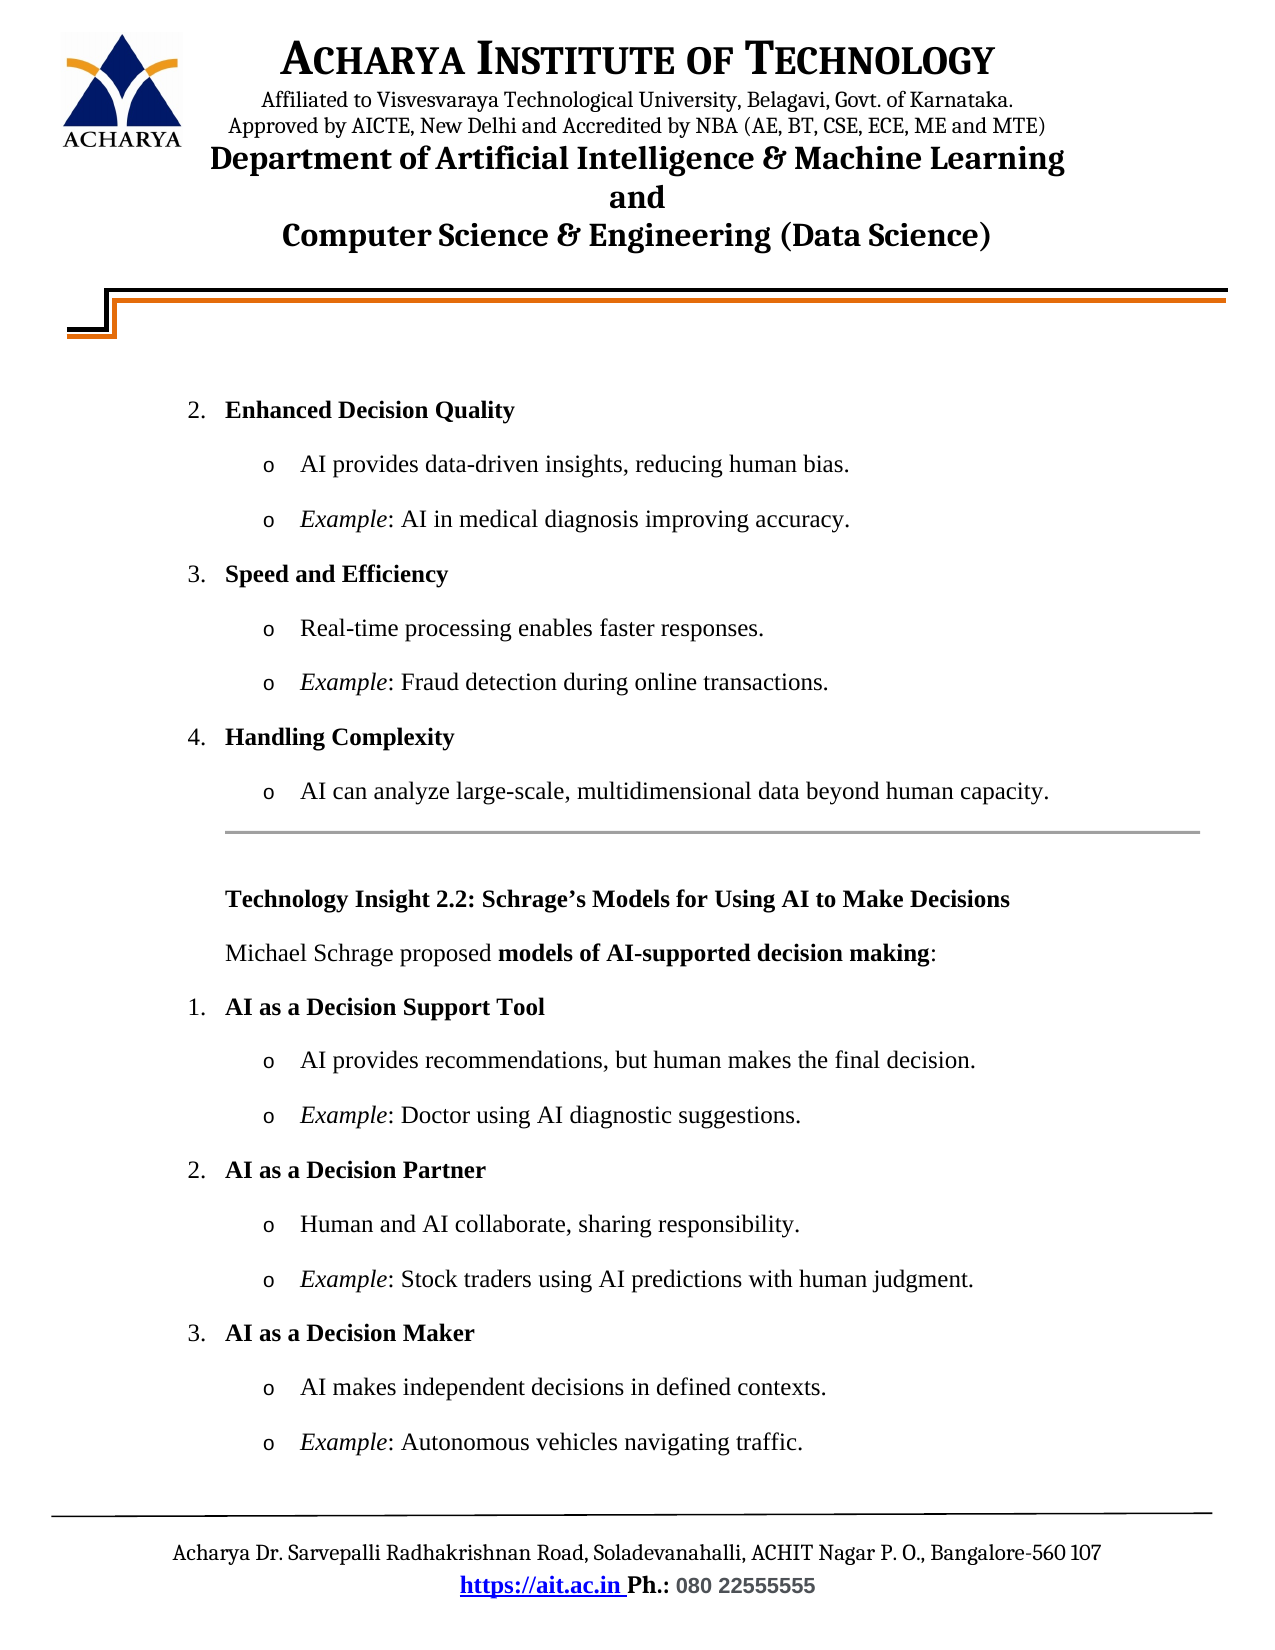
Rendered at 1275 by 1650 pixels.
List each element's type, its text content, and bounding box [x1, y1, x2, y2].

list Example: Autonomous vehicles navigating traffic. [262, 1427, 1125, 1457]
list AI makes independent decisions in defined contexts. [262, 1372, 1125, 1402]
list AI can analyze large-scale, multidimensional data beyond human capacity. [262, 776, 1125, 806]
list AI provides recommendations, but human makes the final decision. [262, 1045, 1125, 1075]
list Example: AI in medical diagnosis improving accuracy. [262, 504, 1125, 533]
text Technology Insight 2.2: Schrage’s Models for Using AI to Make Decisions [225, 884, 1125, 913]
list AI as a Decision Maker [187, 1318, 1125, 1347]
list Speed and Efficiency [187, 559, 1125, 587]
list Handling Complexity [187, 722, 1125, 751]
list Example: Stock traders using AI predictions with human judgment. [262, 1264, 1125, 1293]
list Example: Doctor using AI diagnostic suggestions. [262, 1100, 1125, 1130]
list Human and AI collaborate, sharing responsibility. [262, 1209, 1125, 1238]
list Real-time processing enables faster responses. [262, 613, 1125, 642]
list AI as a Decision Support Tool [187, 992, 1125, 1020]
text Michael Schrage proposed models of AI-supported decision making: [225, 938, 1125, 966]
list Enhanced Decision Quality [187, 395, 1125, 424]
list AI provides data-driven insights, reducing human bias. [262, 449, 1125, 479]
list AI as a Decision Partner [187, 1155, 1125, 1184]
list Example: Fraud detection during online transactions. [262, 667, 1125, 697]
picture [60, 32, 184, 147]
